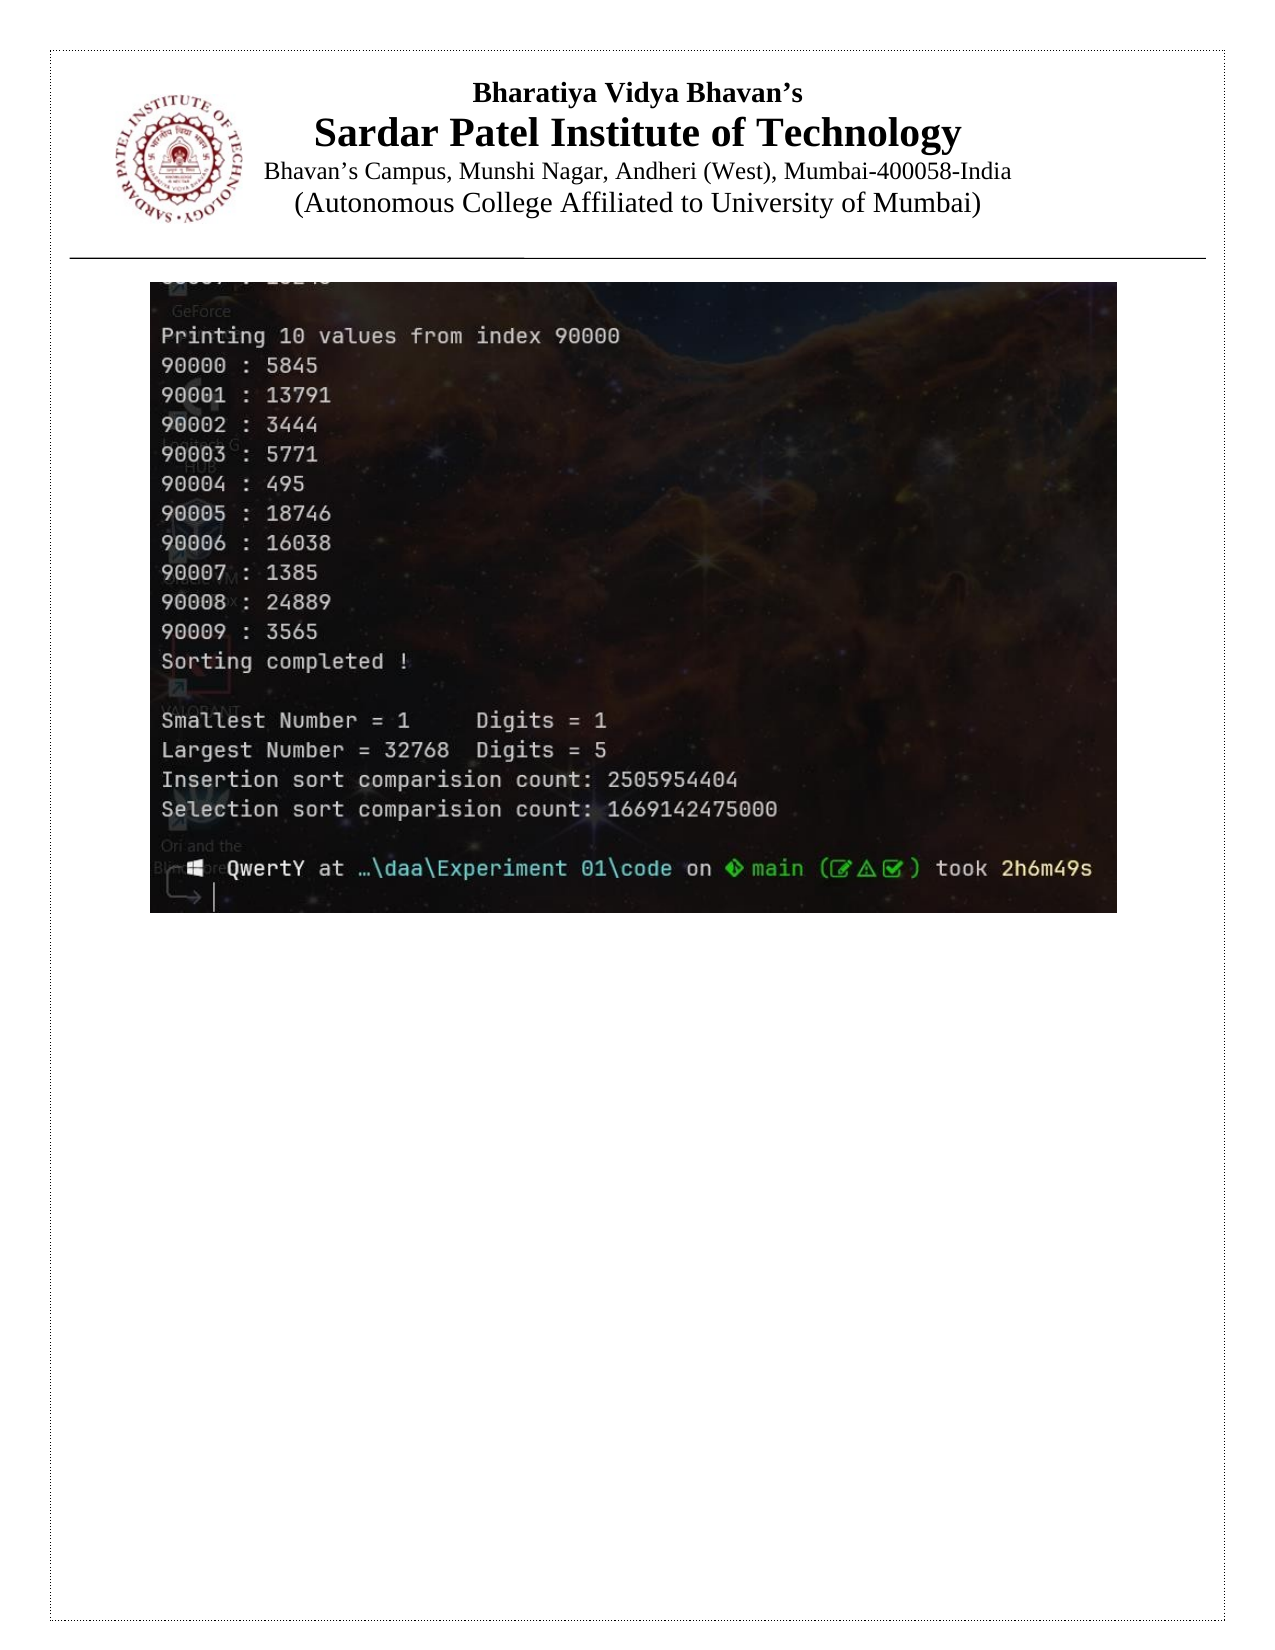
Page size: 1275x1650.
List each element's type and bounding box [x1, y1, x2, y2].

picture [150, 282, 1117, 913]
picture [115, 94, 243, 224]
